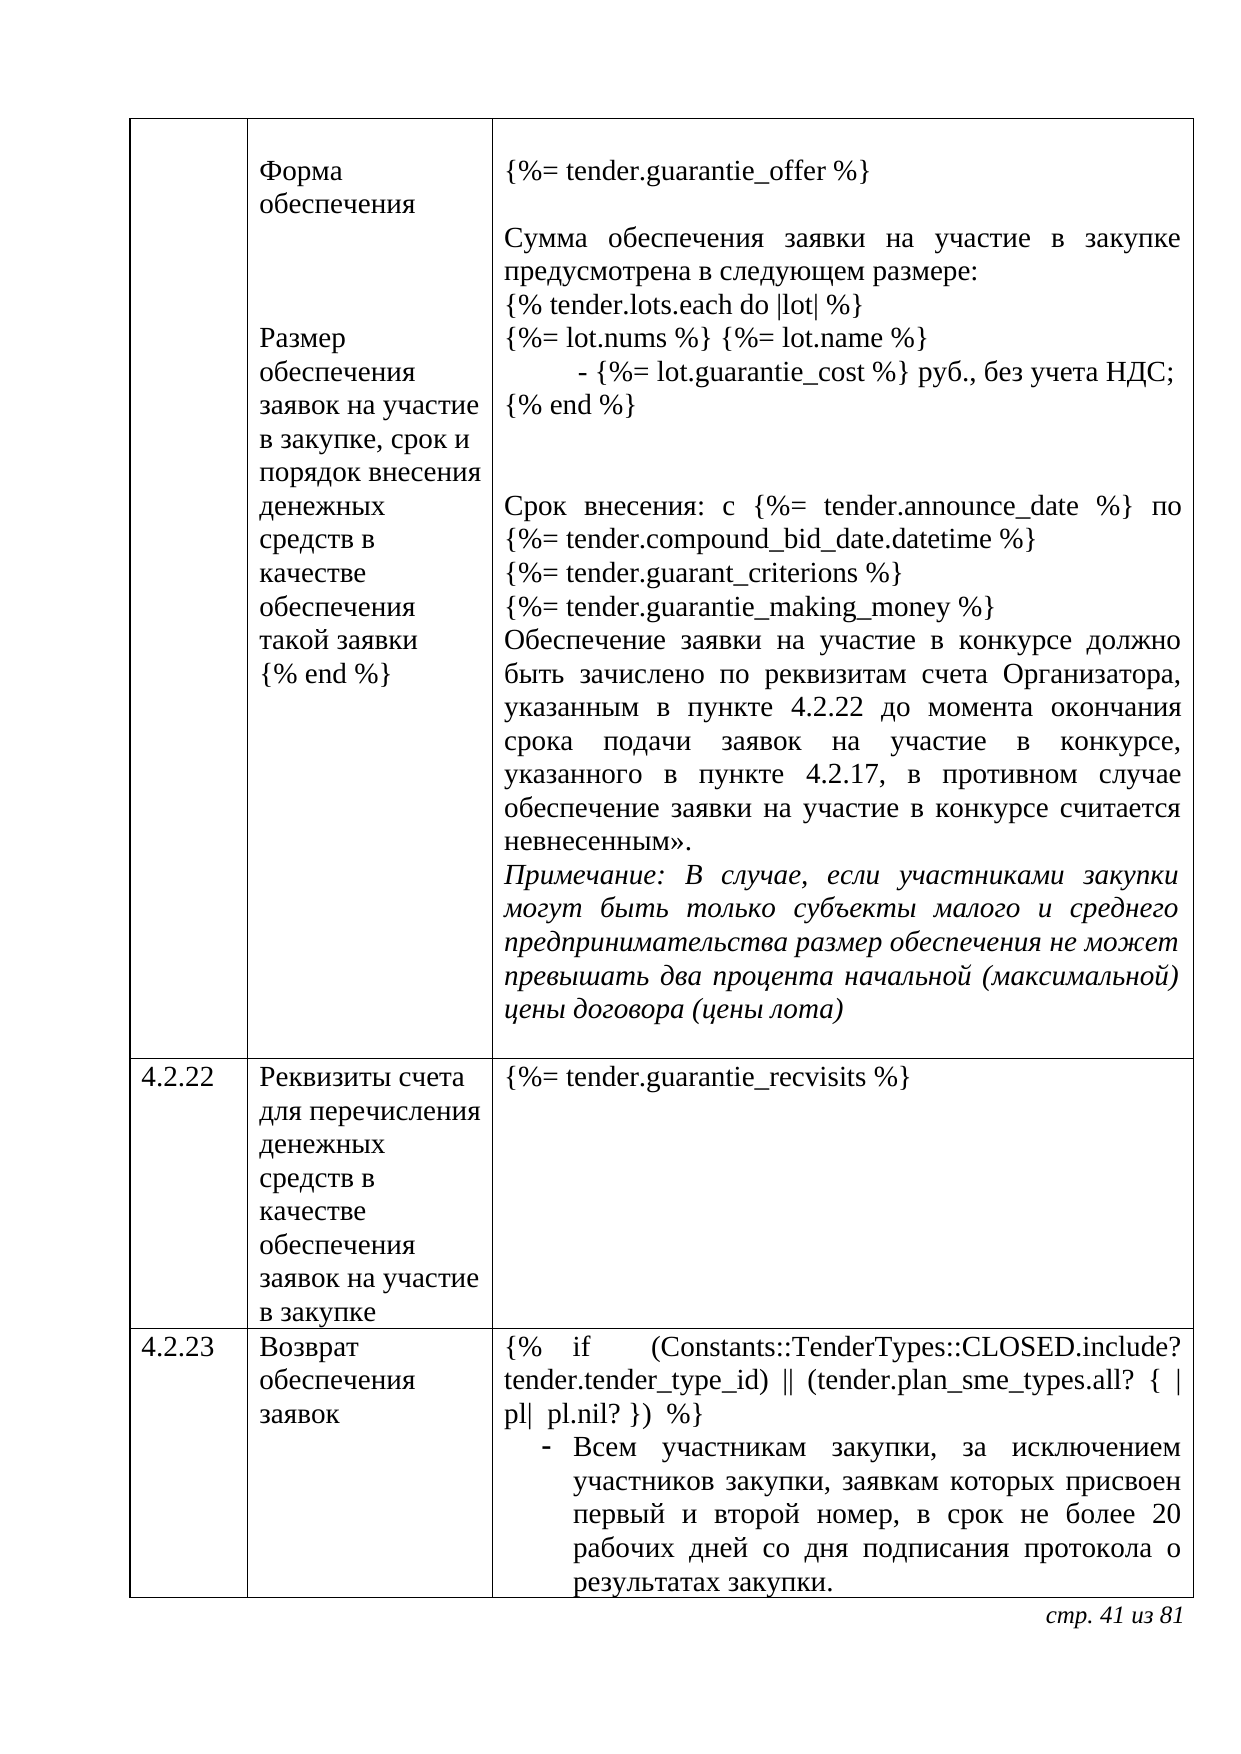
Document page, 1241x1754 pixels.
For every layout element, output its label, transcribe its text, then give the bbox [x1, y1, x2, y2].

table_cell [248, 1329, 492, 1597]
table_cell [131, 119, 247, 1058]
table_cell {%= tender.guarantie_recvisits %} [493, 1059, 1193, 1328]
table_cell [493, 1329, 1193, 1597]
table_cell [248, 119, 492, 1058]
table_cell Реквизиты счета для перечисления денежных средств в качестве обеспечения заявок на участие в закупке [248, 1059, 492, 1328]
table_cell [493, 119, 1193, 1058]
table_cell [131, 1059, 247, 1328]
table_cell [131, 1329, 247, 1597]
